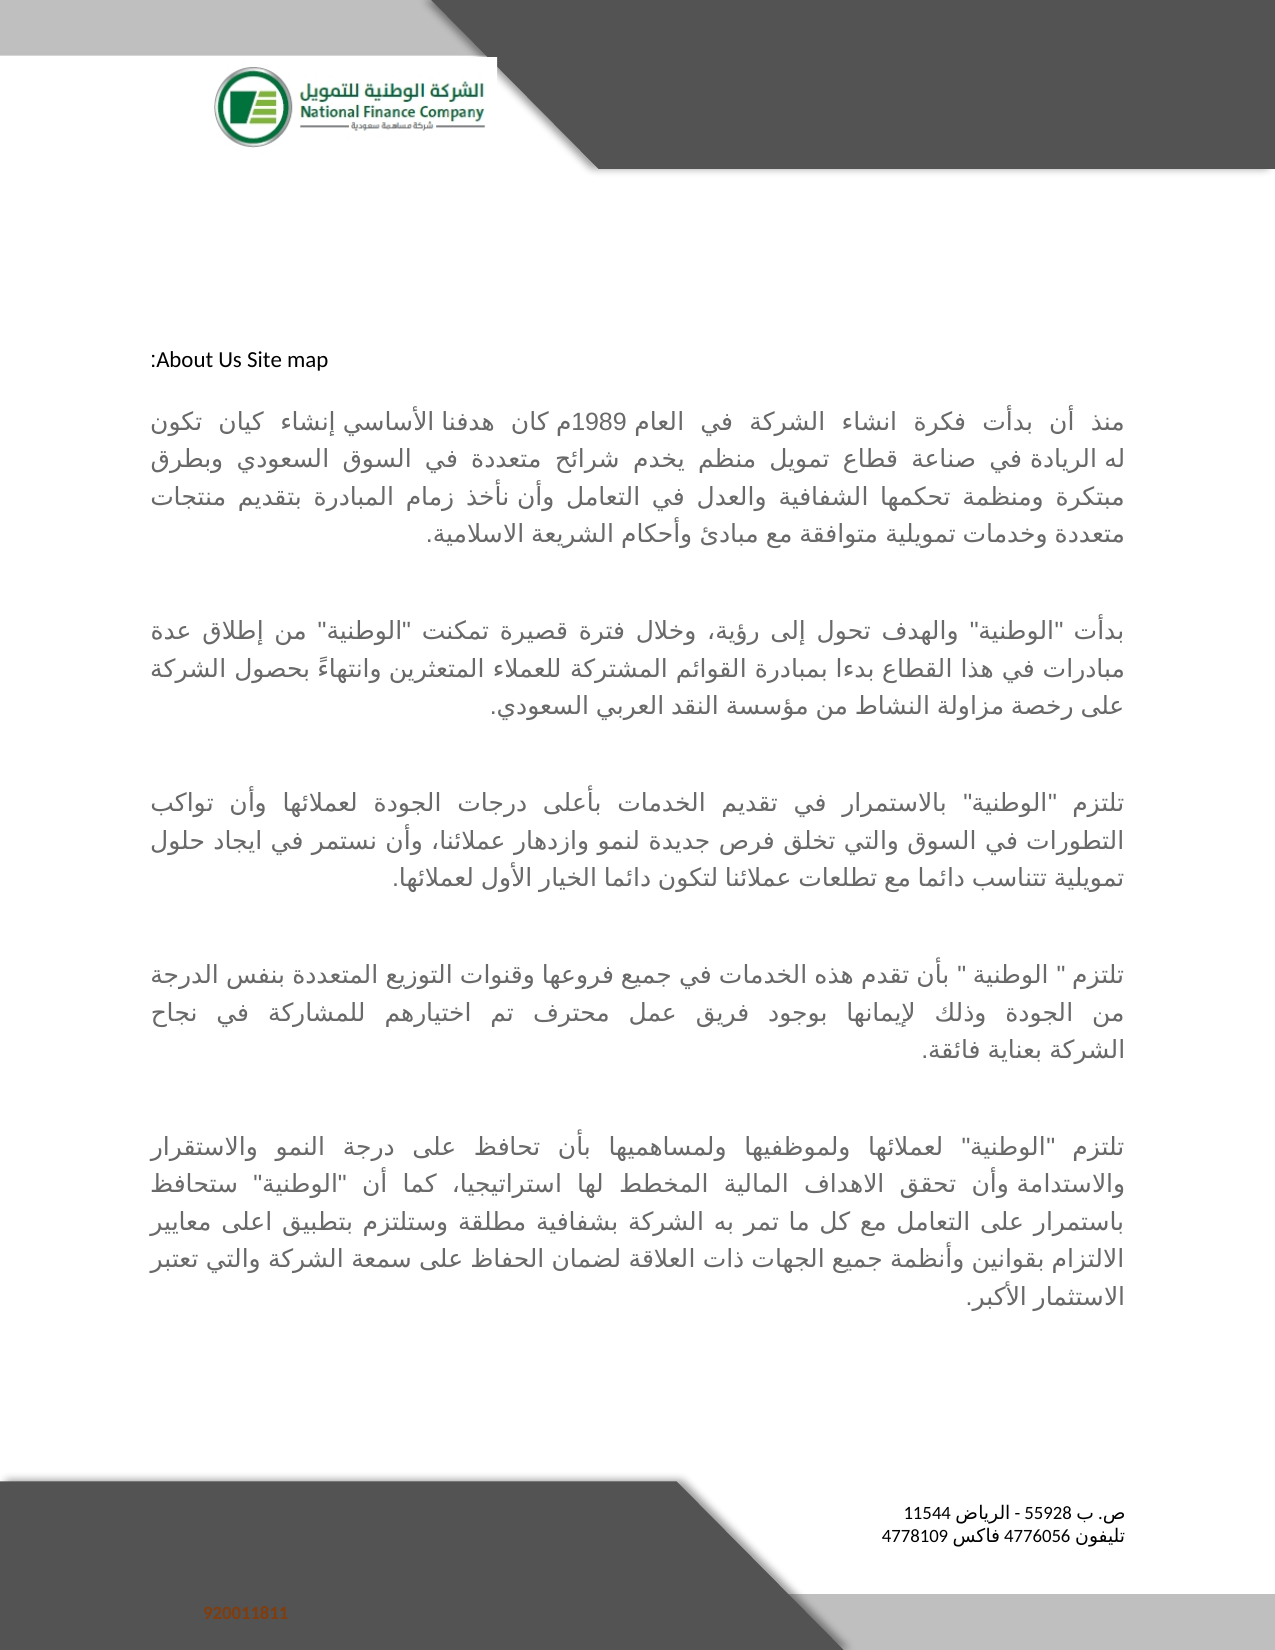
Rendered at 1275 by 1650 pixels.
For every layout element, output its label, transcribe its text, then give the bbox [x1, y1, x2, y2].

picture [201, 57, 498, 154]
text تلتزم "الوطنية" بالاستمرار في تقديم الخدمات بأعلى درجات الجودة لعملائها وأن تواكب التطورات في السوق والتي تخلق فرص جديدة لنمو وازدهار عملائنا، وأن نستمر في ايجاد حلول تمويلية تتناسب دائما مع تطلعات عملائنا لتكون دائما الخيار الأول لعملائها. [150, 779, 1125, 892]
text About Us Site map: [150, 345, 1125, 373]
text تلتزم " الوطنية " بأن تقدم هذه الخدمات في جميع فروعها وقنوات التوزيع المتعددة بنفس الدرجة من الجودة وذلك لإيمانها بوجود فريق عمل محترف تم اختيارهم للمشاركة في نجاح الشركة بعناية فائقة. [150, 951, 1125, 1064]
text منذ أن بدأت فكرة انشاء الشركة في العام 1989م كان هدفنا الأساسي إنشاء كيان تكون له الريادة في صناعة قطاع تمويل منظم يخدم شرائح متعددة في السوق السعودي وبطرق مبتكرة ومنظمة تحكمها الشفافية والعدل في التعامل وأن نأخذ زمام المبادرة بتقديم منتجات متعددة وخدمات تمويلية متوافقة مع مبادئ وأحكام الشريعة الاسلامية. [150, 398, 1125, 548]
text بدأت "الوطنية" والهدف تحول إلى رؤية، وخلال فترة قصيرة تمكنت "الوطنية" من إطلاق عدة مبادرات في هذا القطاع بدءا بمبادرة القوائم المشتركة للعملاء المتعثرين وانتهاءً بحصول الشركة على رخصة مزاولة النشاط من مؤسسة النقد العربي السعودي. [150, 607, 1125, 720]
text تلتزم "الوطنية" لعملائها ولموظفيها ولمساهميها بأن تحافظ على درجة النمو والاستقرار والاستدامة وأن تحقق الاهداف المالية المخطط لها استراتيجيا، كما أن "الوطنية" ستحافظ باستمرار على التعامل مع كل ما تمر به الشركة بشفافية مطلقة وستلتزم بتطبيق اعلى معايير الالتزام بقوانين وأنظمة جميع الجهات ذات العلاقة لضمان الحفاظ على سمعة الشركة والتي تعتبر الاستثمار الأكبر. [150, 1123, 1125, 1311]
